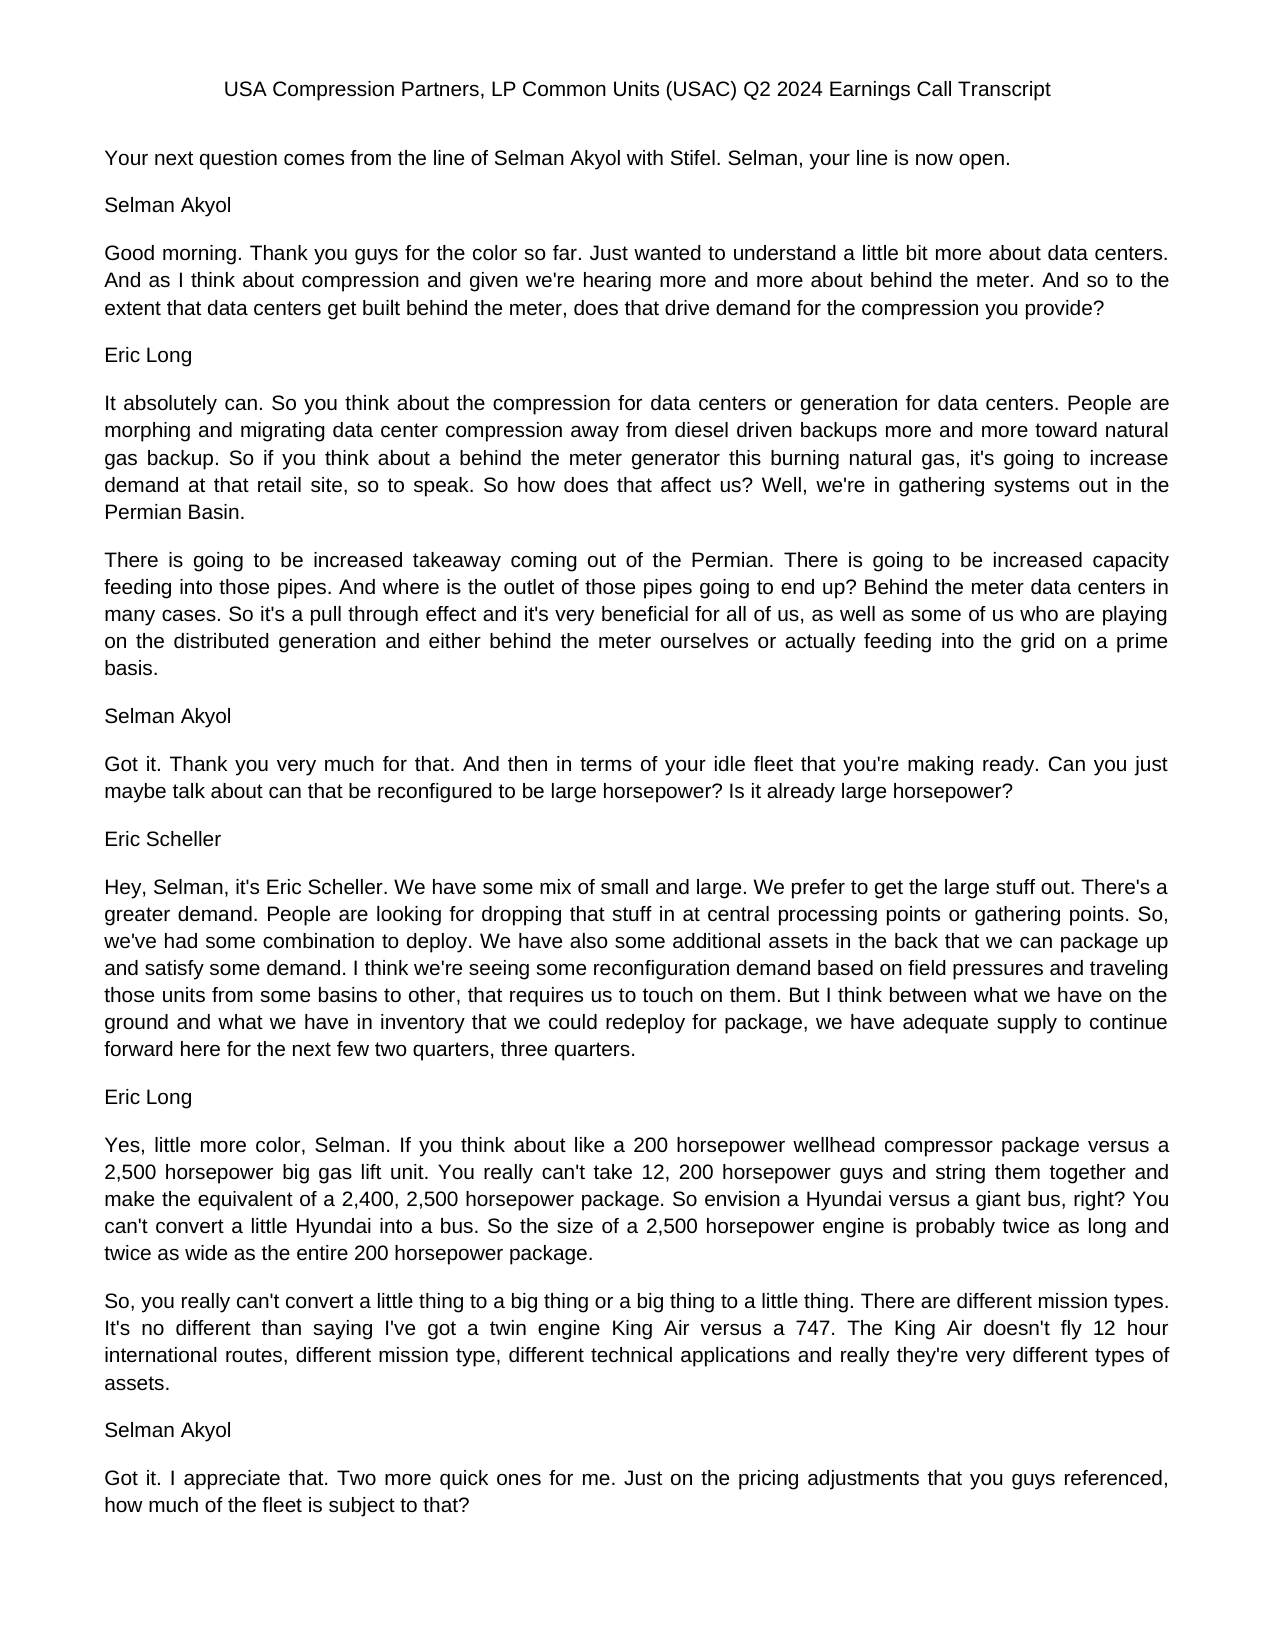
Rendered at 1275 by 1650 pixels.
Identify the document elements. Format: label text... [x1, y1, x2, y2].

text Your next question comes from the line of Selman Akyol with Stifel. Selman, your line is now open. [104, 142, 1171, 169]
text So, you really can't convert a little thing to a big thing or a big thing to a little thing. There are different mission types. It's no different than saying I've got a twin engine King Air versus a 747. The King Air doesn't fly 12 hour international routes, different mission type, different technical applications and really they're very different types of assets. [104, 1286, 1171, 1394]
text Selman Akyol [104, 701, 1171, 728]
text Yes, little more color, Selman. If you think about like a 200 horsepower wellhead compressor package versus a 2,500 horsepower big gas lift unit. You really can't take 12, 200 horsepower guys and string them together and make the equivalent of a 2,400, 2,500 horsepower package. So envision a Hyundai versus a giant bus, right? You can't convert a little Hyundai into a bus. So the size of a 2,500 horsepower engine is probably twice as long and twice as wide as the entire 200 horsepower package. [104, 1130, 1171, 1265]
text There is going to be increased takeaway coming out of the Permian. There is going to be increased capacity feeding into those pipes. And where is the outlet of those pipes going to end up? Behind the meter data centers in many cases. So it's a pull through effect and it's very beneficial for all of us, as well as some of us who are playing on the distributed generation and either behind the meter ourselves or actually feeding into the grid on a prime basis. [104, 544, 1171, 680]
text It absolutely can. So you think about the compression for data centers or generation for data centers. People are morphing and migrating data center compression away from diesel driven backups more and more toward natural gas backup. So if you think about a behind the meter generator this burning natural gas, it's going to increase demand at that retail site, so to speak. So how does that affect us? Well, we're in gathering systems out in the Permian Basin. [104, 388, 1171, 523]
text Eric Long [104, 340, 1171, 367]
text Got it. I appreciate that. Two more quick ones for me. Just on the pricing adjustments that you guys referenced, how much of the fleet is subject to that? [104, 1463, 1171, 1517]
text Got it. Thank you very much for that. And then in terms of your idle fleet that you're making ready. Can you just maybe talk about can that be reconfigured to be large horsepower? Is it already large horsepower? [104, 748, 1171, 803]
text Eric Scheller [104, 823, 1171, 851]
text Selman Akyol [104, 190, 1171, 217]
text Hey, Selman, it's Eric Scheller. We have some mix of small and large. We prefer to get the large stuff out. There's a greater demand. People are looking for dropping that stuff in at central processing points or gathering points. So, we've had some combination to deploy. We have also some additional assets in the back that we can package up and satisfy some demand. I think we're seeing some reconfiguration demand based on field pressures and traveling those units from some basins to other, that requires us to touch on them. But I think between what we have on the ground and what we have in inventory that we could redeploy for package, we have adequate supply to continue forward here for the next few two quarters, three quarters. [104, 871, 1171, 1061]
text Selman Akyol [104, 1415, 1171, 1442]
text Eric Long [104, 1082, 1171, 1109]
text Good morning. Thank you guys for the color so far. Just wanted to understand a little bit more about data centers. And as I think about compression and given we're hearing more and more about behind the meter. And so to the extent that data centers get built behind the meter, does that drive demand for the compression you provide? [104, 238, 1171, 319]
